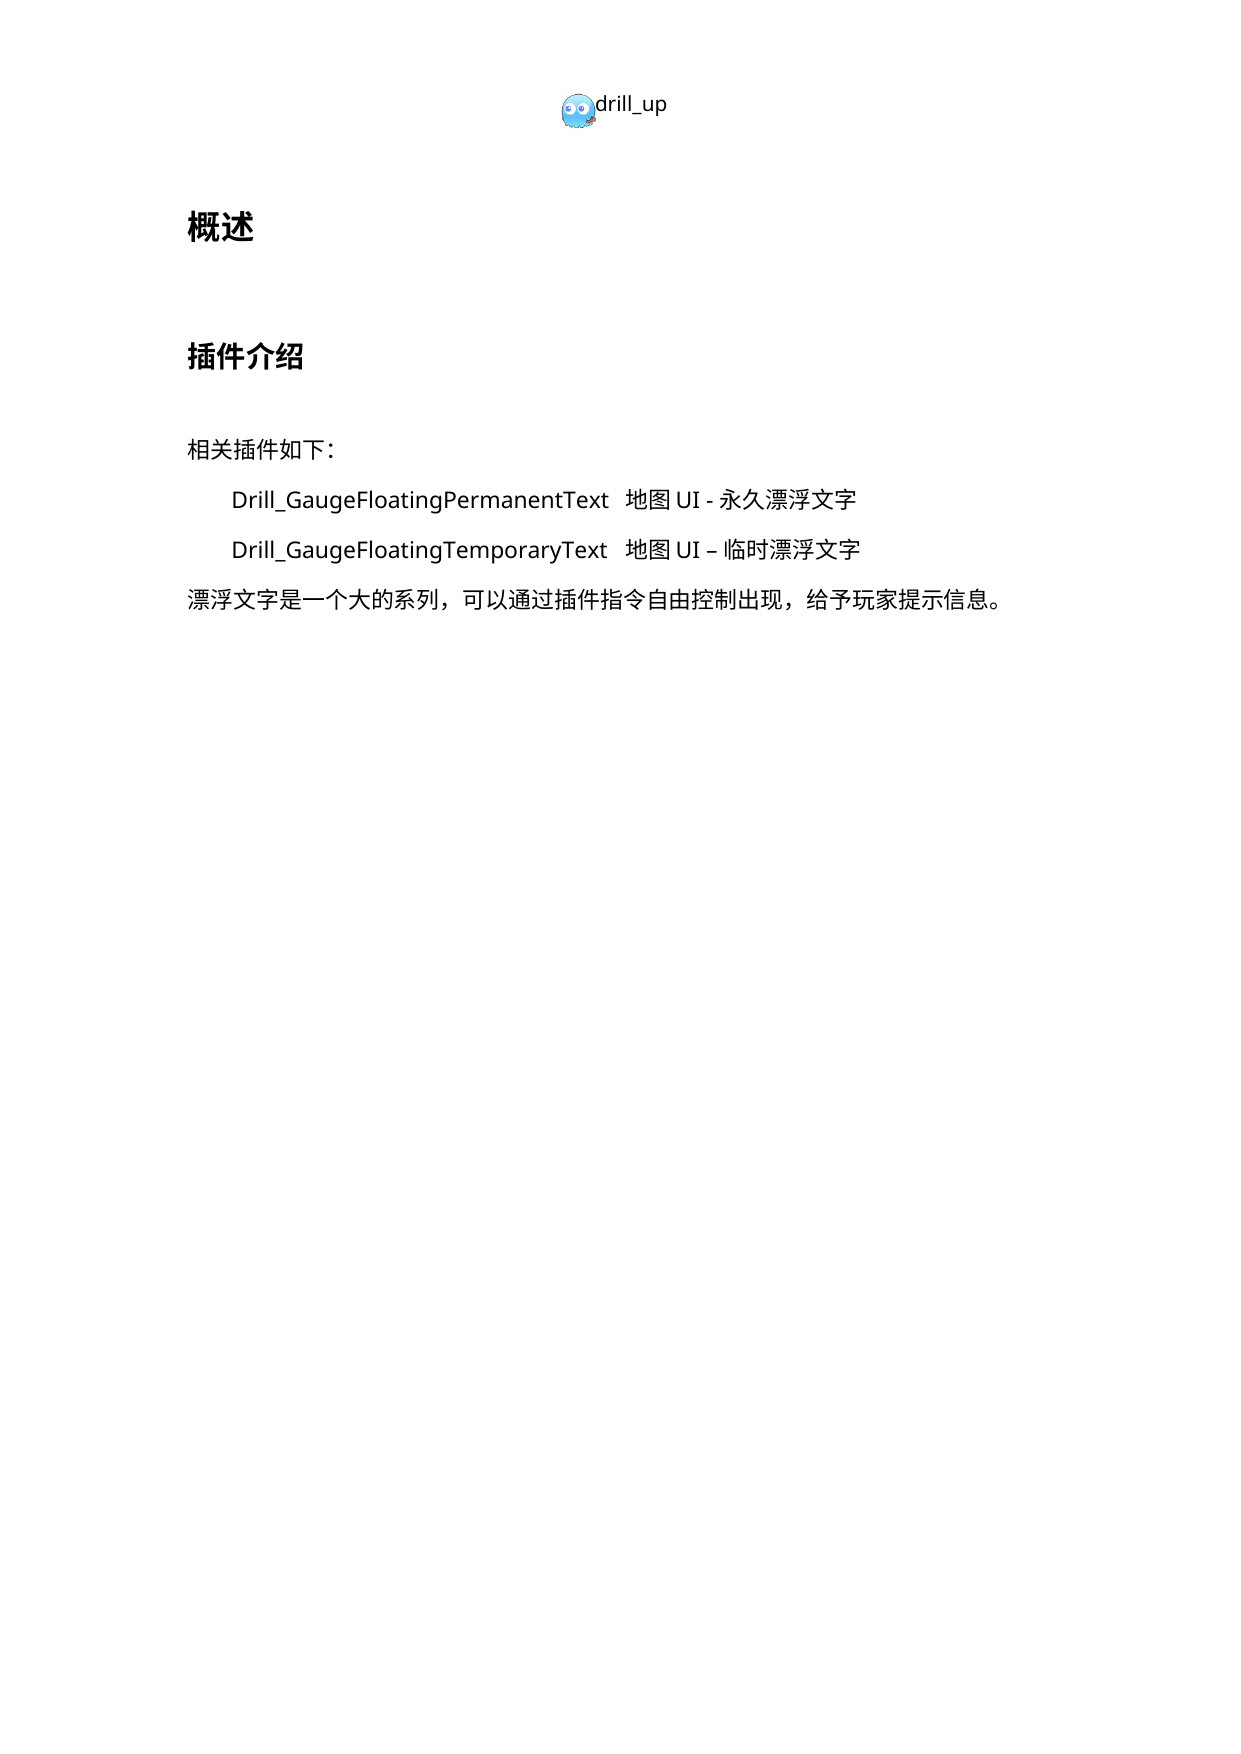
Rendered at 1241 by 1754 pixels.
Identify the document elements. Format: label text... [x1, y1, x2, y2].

text 漂浮文字是一个大的系列，可以通过插件指令自由控制出现，给予玩家提示信息。 [187, 582, 1053, 615]
text 概述 [187, 191, 1053, 259]
text Drill_GaugeFloatingPermanentText 地图UI - 永久漂浮文字 [187, 482, 1053, 515]
subtitle 插件介绍 [187, 321, 1053, 389]
text Drill_GaugeFloatingTemporaryText 地图UI – 临时漂浮文字 [187, 532, 1053, 565]
text 相关插件如下： [187, 432, 1053, 466]
picture [556, 88, 597, 130]
